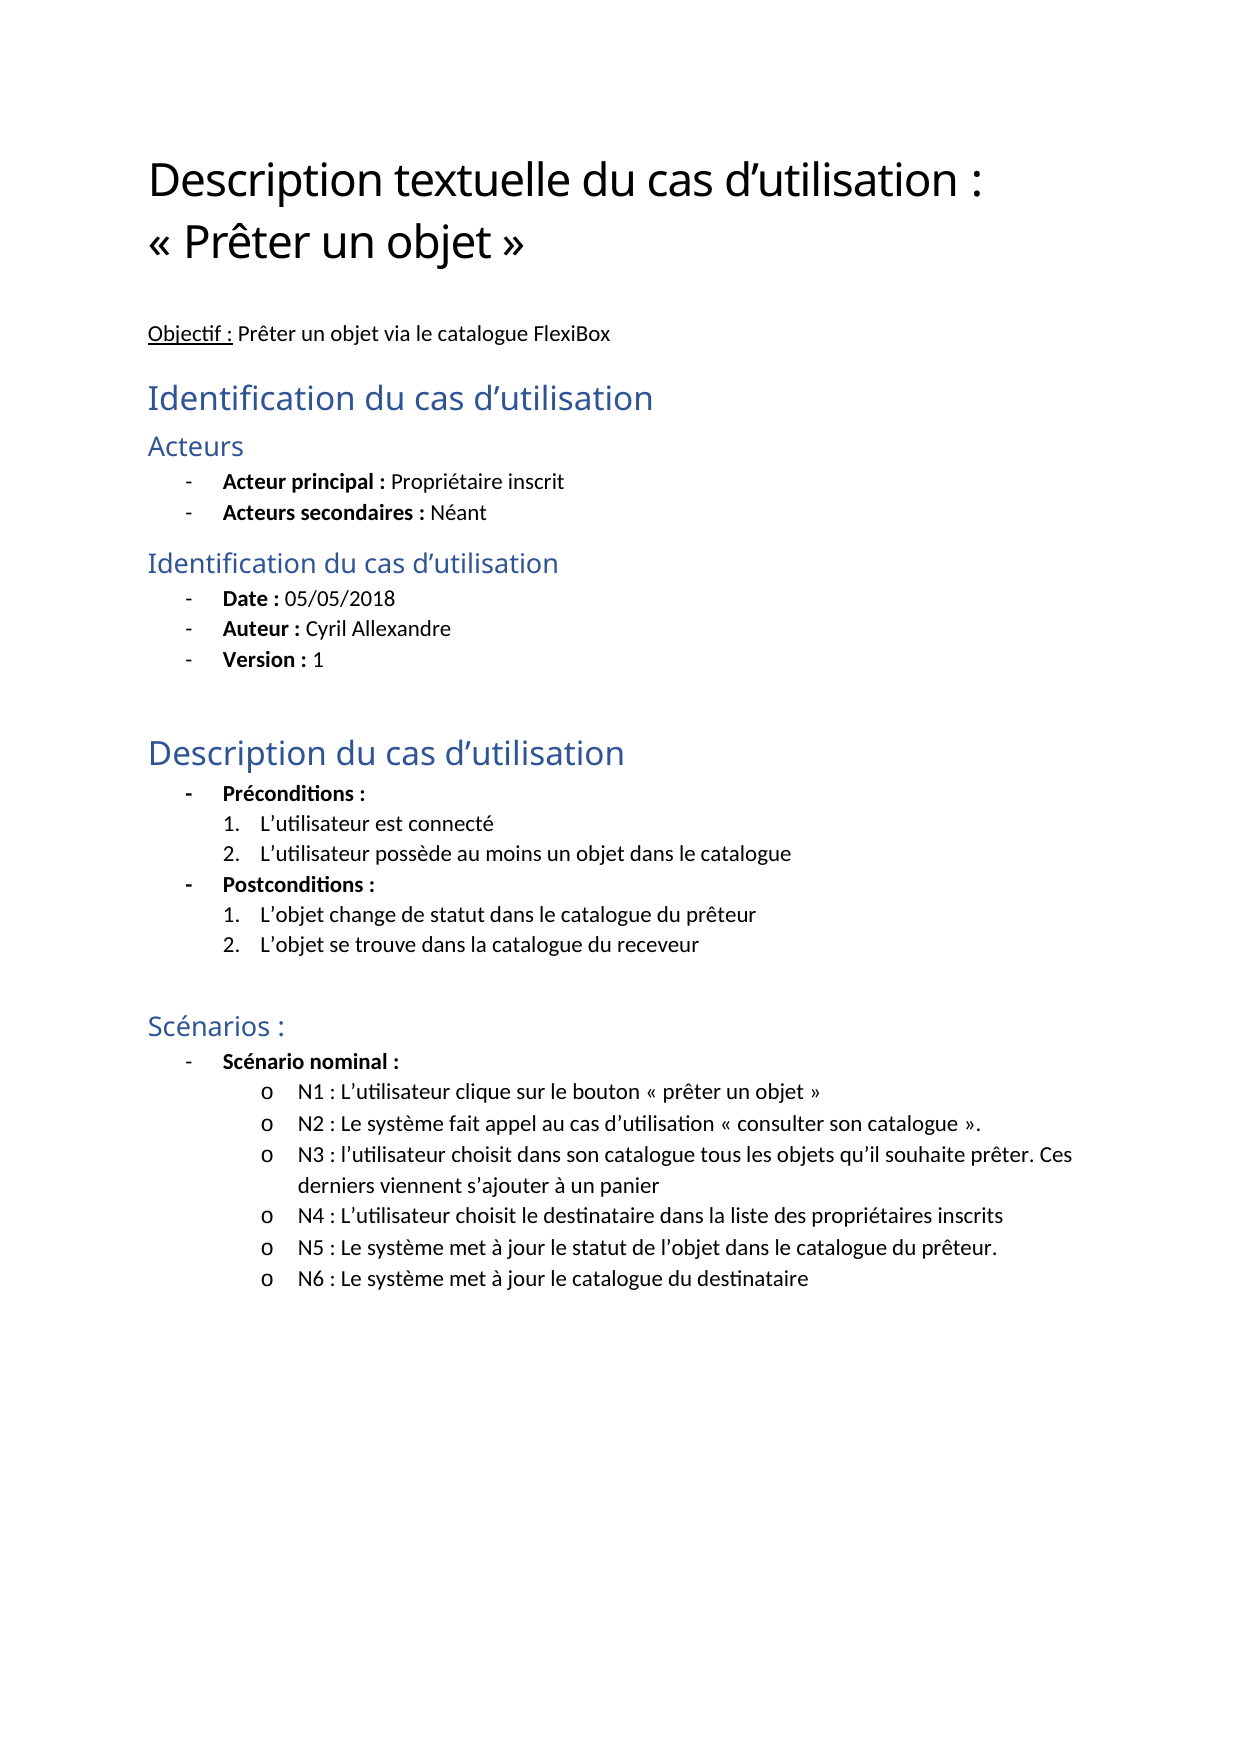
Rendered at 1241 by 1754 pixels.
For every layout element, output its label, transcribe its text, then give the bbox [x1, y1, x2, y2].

list Acteur principal : Propriétaire inscrit [185, 467, 1093, 495]
title Description textuelle du cas d’utilisation : [148, 148, 1093, 210]
list L’utilisateur possède au moins un objet dans le catalogue [223, 839, 1093, 867]
subtitle Description du cas d’utilisation [148, 730, 1093, 776]
subtitle Scénarios : [148, 1007, 1093, 1044]
text Objectif : Prêter un objet via le catalogue FlexiBox [148, 319, 1093, 347]
list Date : 05/05/2018 [185, 584, 1093, 612]
list N6 : Le système met à jour le catalogue du destinataire [260, 1264, 1093, 1294]
list Préconditions : [185, 779, 1093, 807]
list L’objet change de statut dans le catalogue du prêteur [223, 900, 1093, 928]
subtitle Identification du cas d’utilisation [148, 544, 1093, 581]
list Auteur : Cyril Allexandre [185, 614, 1093, 642]
list N3 : l’utilisateur choisit dans son catalogue tous les objets qu’il souhaite prêter. Ces derniers viennent s’ajouter à un panier [260, 1140, 1093, 1199]
subtitle Identification du cas d’utilisation [148, 374, 1093, 420]
list Version : 1 [185, 645, 1093, 673]
list N4 : L’utilisateur choisit le destinataire dans la liste des propriétaires inscrits [260, 1202, 1093, 1231]
list Scénario nominal : [185, 1047, 1093, 1075]
list L’objet se trouve dans la catalogue du receveur [223, 930, 1093, 958]
list N1 : L’utilisateur clique sur le bouton « prêter un objet » [260, 1077, 1093, 1106]
list Acteurs secondaires : Néant [185, 498, 1093, 526]
list N5 : Le système met à jour le statut de l’objet dans le catalogue du prêteur. [260, 1233, 1093, 1262]
subtitle Acteurs [148, 428, 1093, 464]
list L’utilisateur est connecté [223, 809, 1093, 837]
list Postconditions : [185, 870, 1093, 898]
title « Prêter un objet » [148, 210, 1093, 272]
list N2 : Le système fait appel au cas d’utilisation « consulter son catalogue ». [260, 1109, 1093, 1138]
